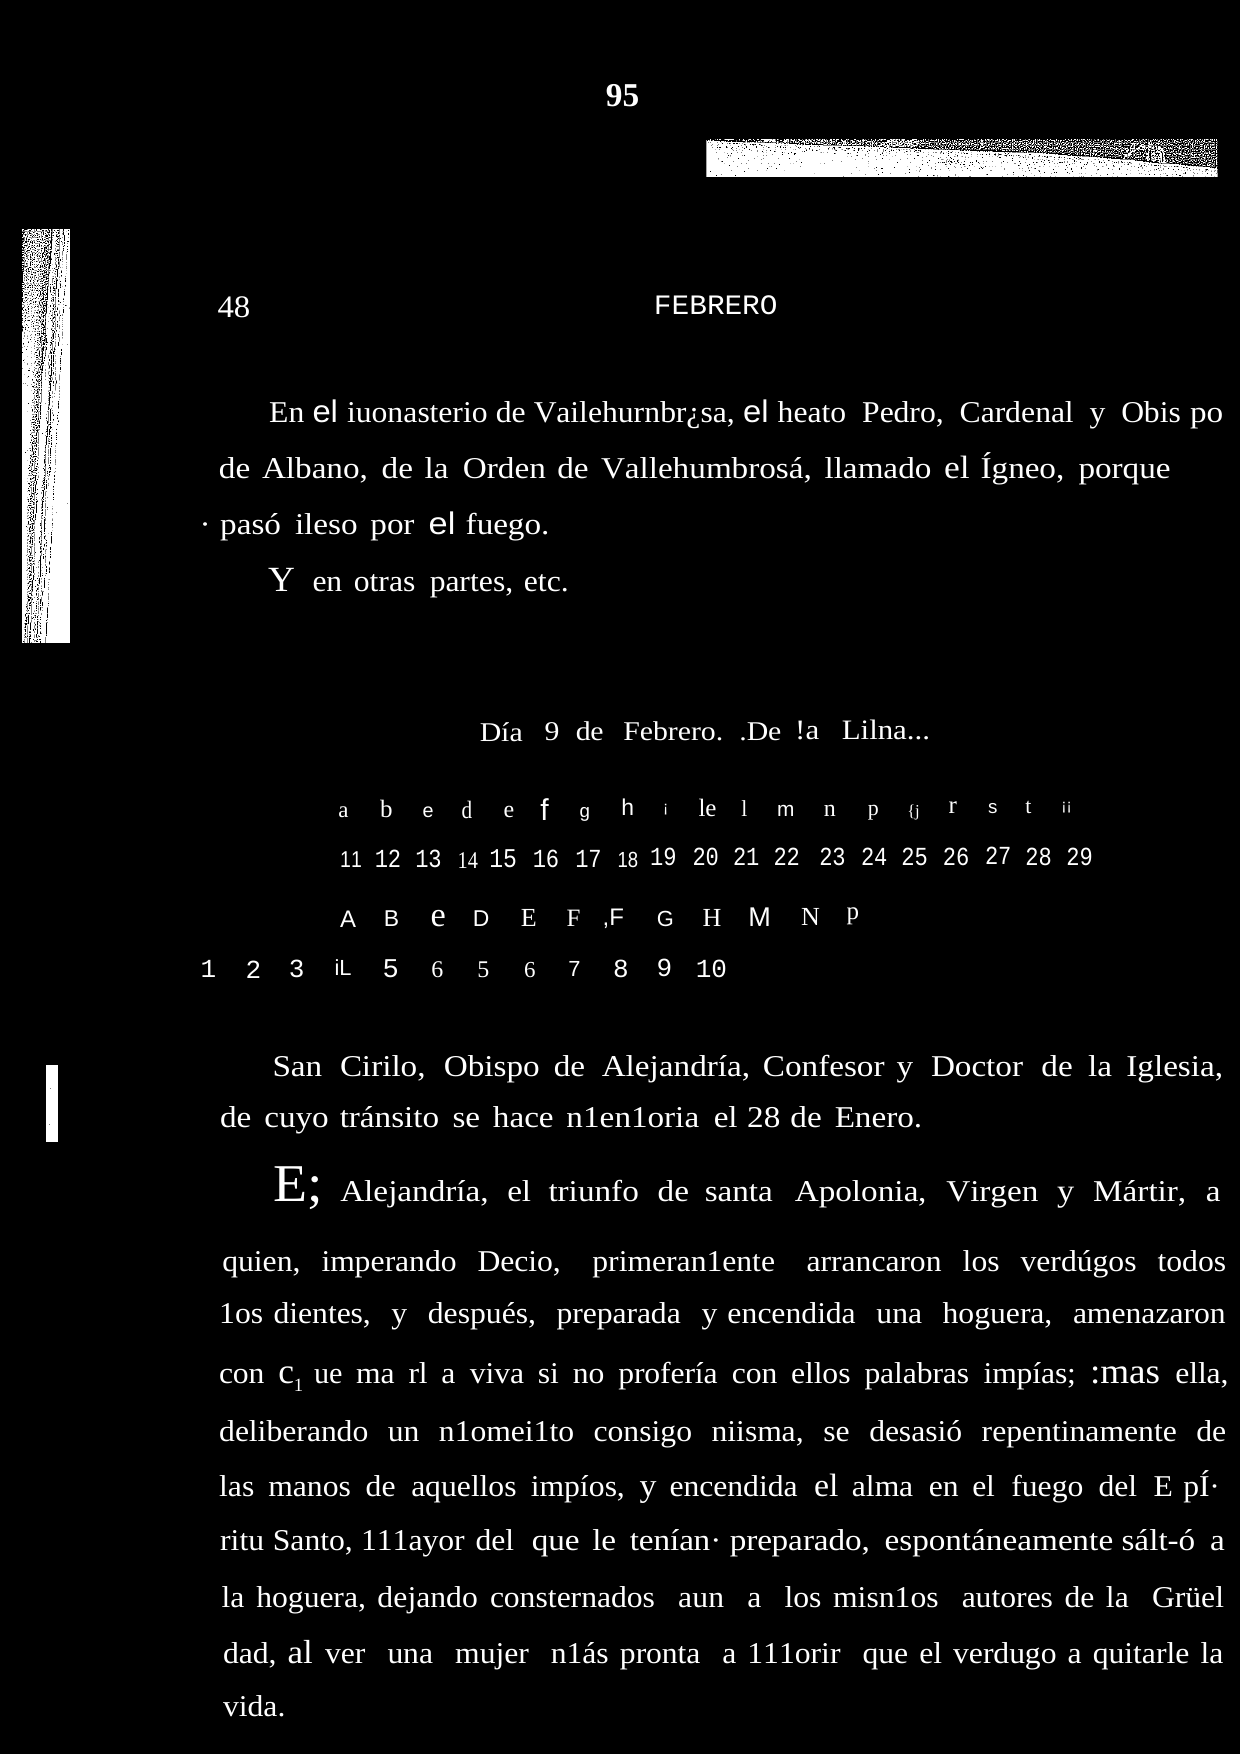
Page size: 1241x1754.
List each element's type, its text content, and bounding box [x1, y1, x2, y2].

text 48 FEBRERO [217, 286, 1240, 324]
text a b e d e f g h ¡ le l m n p {j r s t ¡¡ 11 12 13 14 15 16 17 18 19 20 21 22 23 24 25 26 27 28 29 A B e D E F ,F G H M N p [338, 789, 1093, 934]
text ritu Santo, 111ayor del que le tenían· preparado, espontáneamente sált-ó a [220, 1522, 1240, 1557]
text · pasó ileso por el fuego. [199, 505, 1240, 541]
text En el iuonasterio de Vailehurnbr¿sa, el heato Pedro, Cardenal y Obis­ po de Albano, de la Orden de Vallehumbrosá, llamado el Ígneo, porque [219, 393, 1223, 485]
text San Cirilo, Obispo de Alejandría, Confesor y Doctor de la Iglesia, de cuyo tránsito se hace n1en1oria el 28 de Enero. [220, 1048, 1223, 1134]
text E; Alejandría, el triunfo de santa Apolonia, Virgen y Mártir, a [273, 1152, 1240, 1213]
text quien, imperando Decio, primeran1ente arrancaron los verdúgos todos 1os dientes, y después, preparada y encendida una hoguera, amenazaron con c1 ue ma rl a viva si no profería con ellos palabras impías; :mas ella, deliberando un n1omei1to consigo niisma, se desasió repentinamente de las manos de aquellos impíos, y encendida el alma en el fuego del E pÍ· [219, 1243, 1229, 1503]
picture [46, 1065, 60, 1142]
picture [706, 139, 1218, 177]
text Día 9 de Febrero. .De !a Lilna... [479, 713, 1240, 747]
text Y en otras partes, etc. [268, 559, 1240, 599]
picture [22, 229, 72, 643]
text la hoguera, dejando consternados aun a los misn1os autores de la Grüel­ dad, al ver una mujer n1ás pronta a 111orir que el verdugo a quitarle la vida. [221, 1579, 1226, 1723]
text 1 2 3 iL 5 6 5 6 7 8 9 10 [200, 954, 1240, 987]
